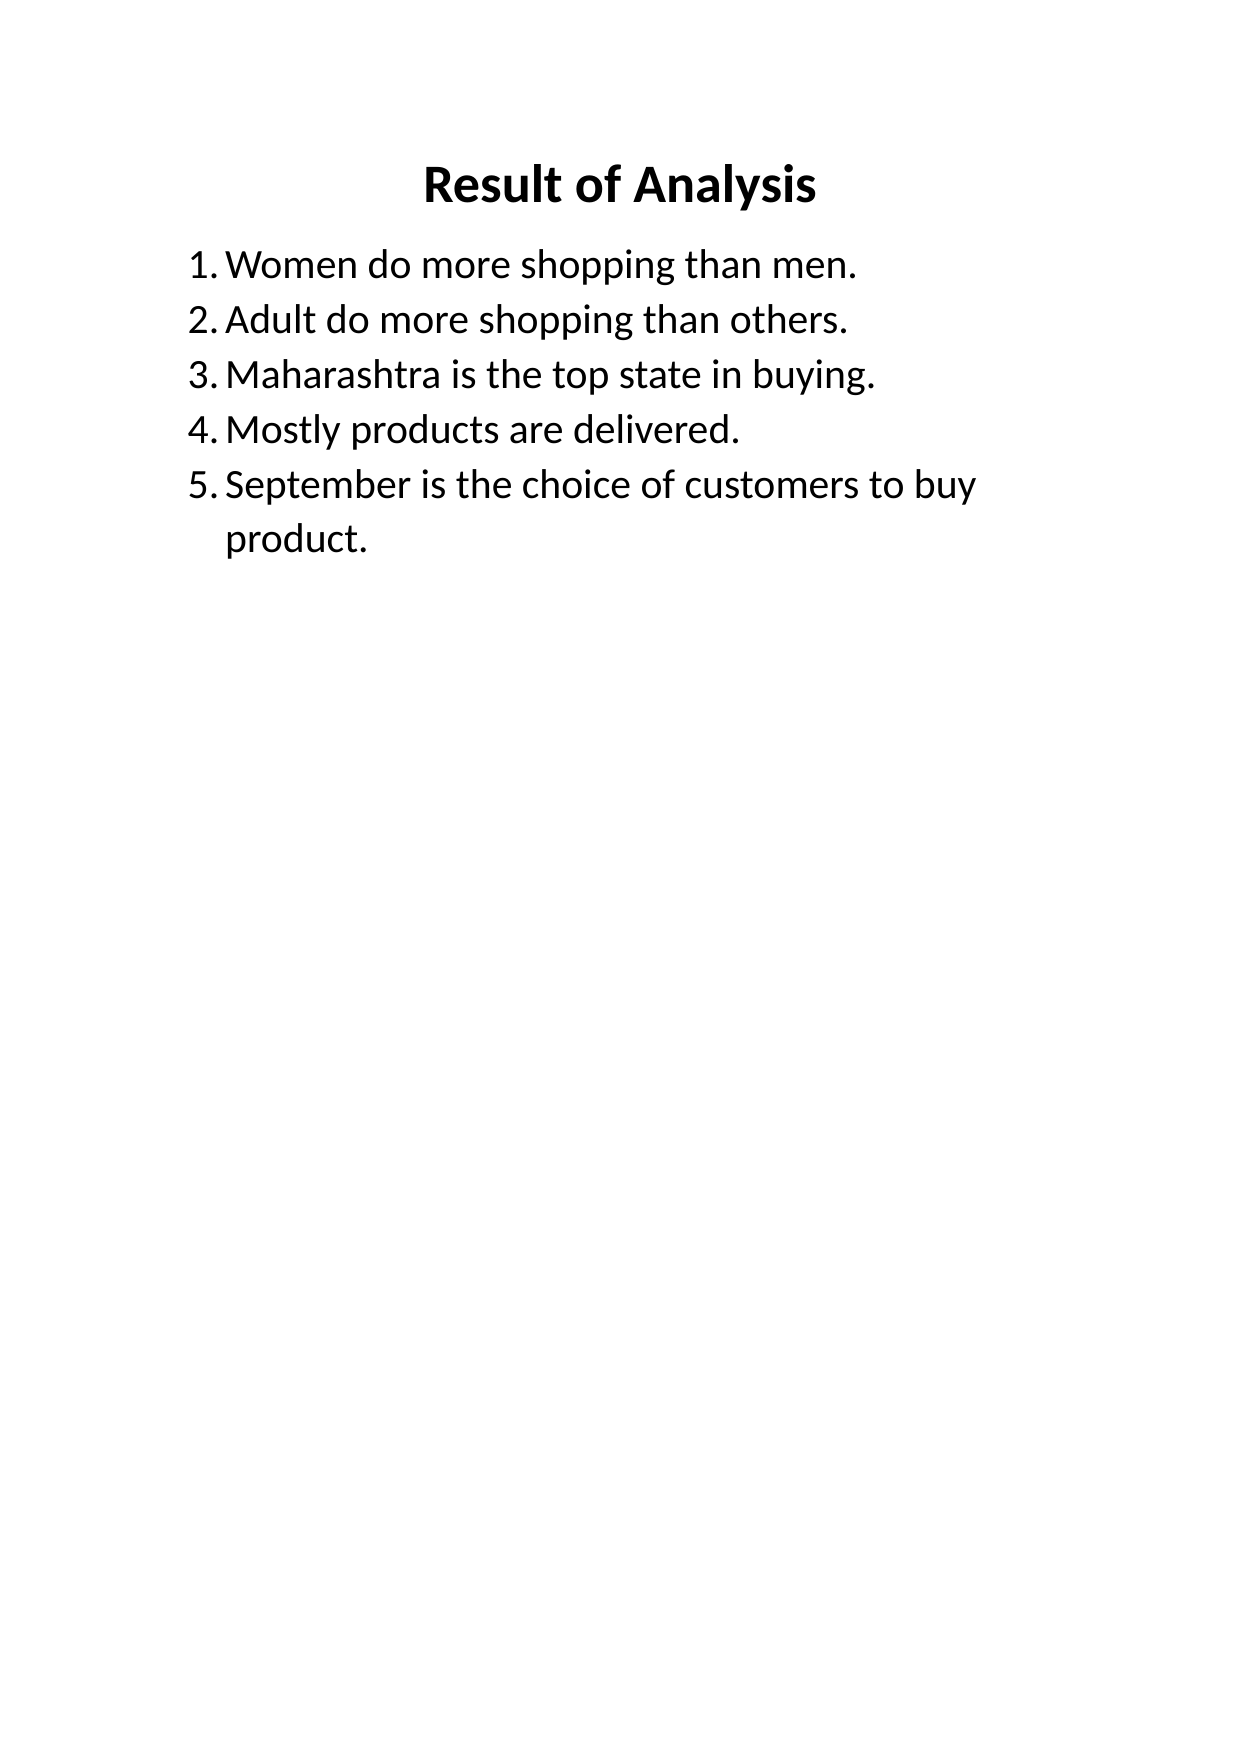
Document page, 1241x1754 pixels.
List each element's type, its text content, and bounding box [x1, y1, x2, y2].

text Result of Analysis [150, 150, 1090, 216]
list Adult do more shopping than others. [187, 293, 1090, 344]
list Maharashtra is the top state in buying. [187, 348, 1090, 399]
list Mostly products are delivered. [187, 403, 1090, 453]
list September is the choice of customers to buy product. [187, 458, 1090, 563]
list Women do more shopping than men. [187, 238, 1090, 289]
